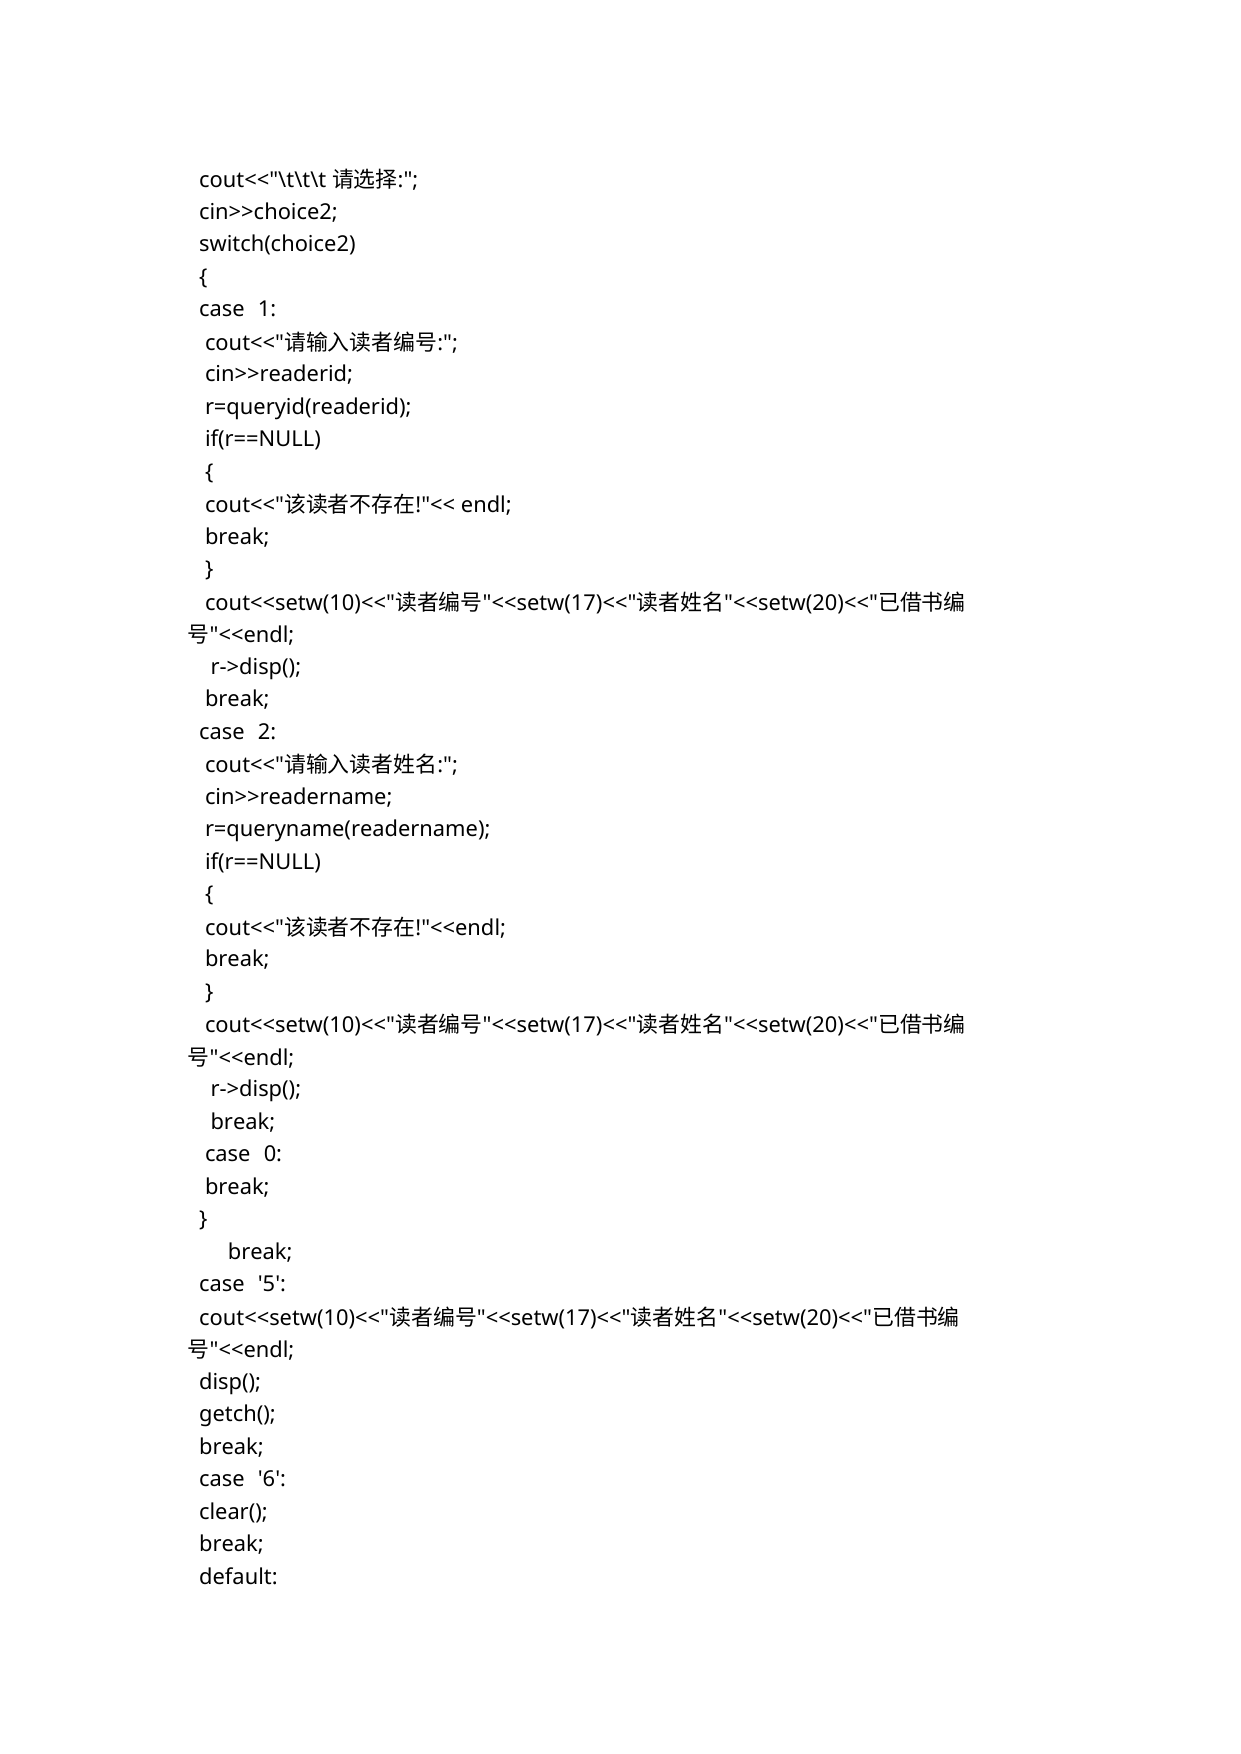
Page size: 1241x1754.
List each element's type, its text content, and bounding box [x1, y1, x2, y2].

text break; [187, 1104, 1053, 1137]
text cout<<"\t\t\t 请选择:"; [397, 162, 1053, 194]
text cin>>choice2; [187, 194, 1053, 227]
text disp(); [187, 1364, 1053, 1397]
text } [187, 974, 1053, 1007]
text break; [187, 519, 1053, 552]
text cout<<setw(10)<<"读者编号"<<setw(17)<<"读者姓名"<<setw(20)<<"已借书编号"<<endl; [187, 1007, 1053, 1072]
text { [187, 877, 1053, 909]
text cout<<"该读者不存在!"<< endl; [415, 487, 1053, 519]
text r->disp(); [187, 1072, 1053, 1104]
text case '5': [187, 1267, 1053, 1299]
text { [187, 259, 1053, 292]
text break; [187, 1429, 1053, 1462]
text break; [187, 942, 1053, 974]
text } [187, 552, 1053, 584]
text r=queryid(readerid); [187, 389, 1053, 422]
text cout<<"该读者不存在!"<<endl; [187, 909, 1053, 942]
text case 0: [187, 1137, 1053, 1169]
text case '6': [187, 1462, 1053, 1494]
text cin>>readerid; [187, 357, 1053, 389]
text getch(); [187, 1397, 1053, 1429]
text r->disp(); [187, 649, 1053, 682]
text case 2: [187, 714, 1053, 747]
text if(r==NULL) [187, 422, 1053, 454]
text cin>>readername; [187, 779, 1053, 812]
text case 1: [187, 292, 1053, 324]
text switch(choice2) [187, 227, 1053, 259]
text if(r==NULL) [187, 844, 1053, 877]
text { [187, 454, 1053, 487]
text cout<<setw(10)<<"读者编号"<<setw(17)<<"读者姓名"<<setw(20)<<"已借书编号"<<endl; [187, 1299, 1053, 1364]
text break; [187, 1169, 1053, 1202]
text clear(); [187, 1494, 1053, 1527]
text } [187, 1202, 1053, 1234]
text cout<<"请输入读者姓名:"; [437, 747, 1053, 779]
text r=queryname(readername); [187, 812, 1053, 844]
text break; [187, 1527, 1053, 1559]
text break; [187, 1234, 1053, 1267]
text cout<<setw(10)<<"读者编号"<<setw(17)<<"读者姓名"<<setw(20)<<"已借书编号"<<endl; [187, 584, 1053, 649]
text break; [187, 682, 1053, 714]
text default: [187, 1559, 1053, 1592]
text cout<<"请输入读者编号:"; [187, 324, 1053, 357]
